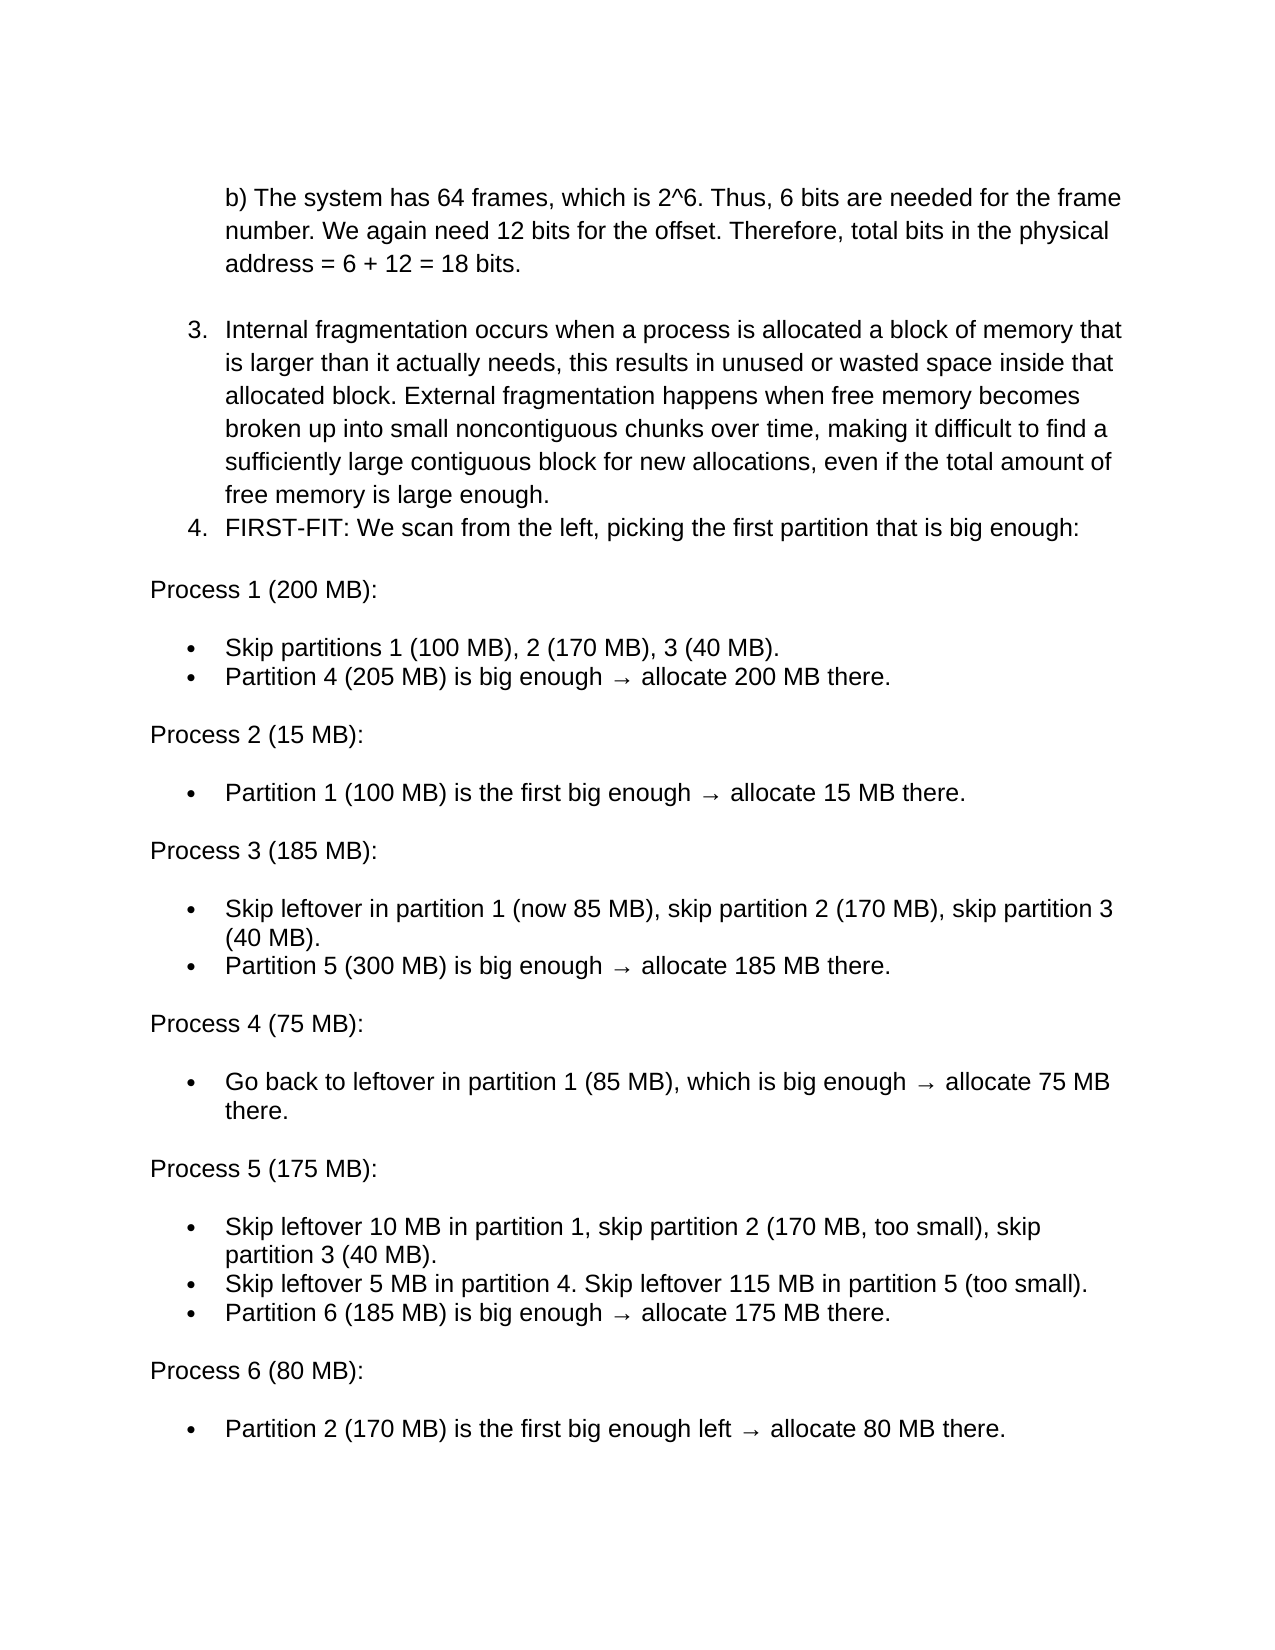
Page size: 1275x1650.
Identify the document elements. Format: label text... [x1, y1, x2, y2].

list Skip leftover in partition 1 (now 85 MB), skip partition 2 (170 MB), skip partition 3 (40 MB). [187, 894, 1125, 951]
list Go back to leftover in partition 1 (85 MB), which is big enough → allocate 75 MB there. [187, 1067, 1125, 1124]
list Partition 1 (100 MB) is the first big enough → allocate 15 MB there. [187, 778, 1125, 807]
list Partition 4 (205 MB) is big enough → allocate 200 MB there. [187, 662, 1125, 691]
list Partition 6 (185 MB) is big enough → allocate 175 MB there. [187, 1298, 1125, 1327]
list Skip leftover 10 MB in partition 1, skip partition 2 (170 MB, too small), skip partition 3 (40 MB). [187, 1212, 1125, 1269]
list Partition 2 (170 MB) is the first big enough left → allocate 80 MB there. [187, 1414, 1125, 1442]
text Process 3 (185 MB): [150, 836, 1125, 864]
list Internal fragmentation occurs when a process is allocated a block of memory that is larger than it actually needs, this results in unused or wasted space inside that allocated block. External fragmentation happens when free memory becomes broken up into small noncontiguous chunks over time, making it difficult to find a sufficiently large contiguous block for new allocations, even if the total amount of free memory is large enough. [187, 315, 1125, 509]
list FIRST-FIT: We scan from the left, picking the first partition that is big enough: [187, 513, 1125, 542]
list Skip partitions 1 (100 MB), 2 (170 MB), 3 (40 MB). [187, 633, 1125, 662]
text Process 2 (15 MB): [150, 720, 1125, 749]
text Process 5 (175 MB): [150, 1154, 1125, 1182]
list b) The system has 64 frames, which is 2^6. Thus, 6 bits are needed for the frame number. We again need 12 bits for the offset. Therefore, total bits in the physical address = 6 + 12 = 18 bits. [225, 183, 1125, 278]
text Process 4 (75 MB): [150, 1009, 1125, 1038]
text Process 1 (200 MB): [150, 575, 1125, 604]
text Process 6 (80 MB): [150, 1356, 1125, 1384]
list Skip leftover 5 MB in partition 4. Skip leftover 115 MB in partition 5 (too small). [187, 1269, 1125, 1298]
list Partition 5 (300 MB) is big enough → allocate 185 MB there. [187, 951, 1125, 980]
